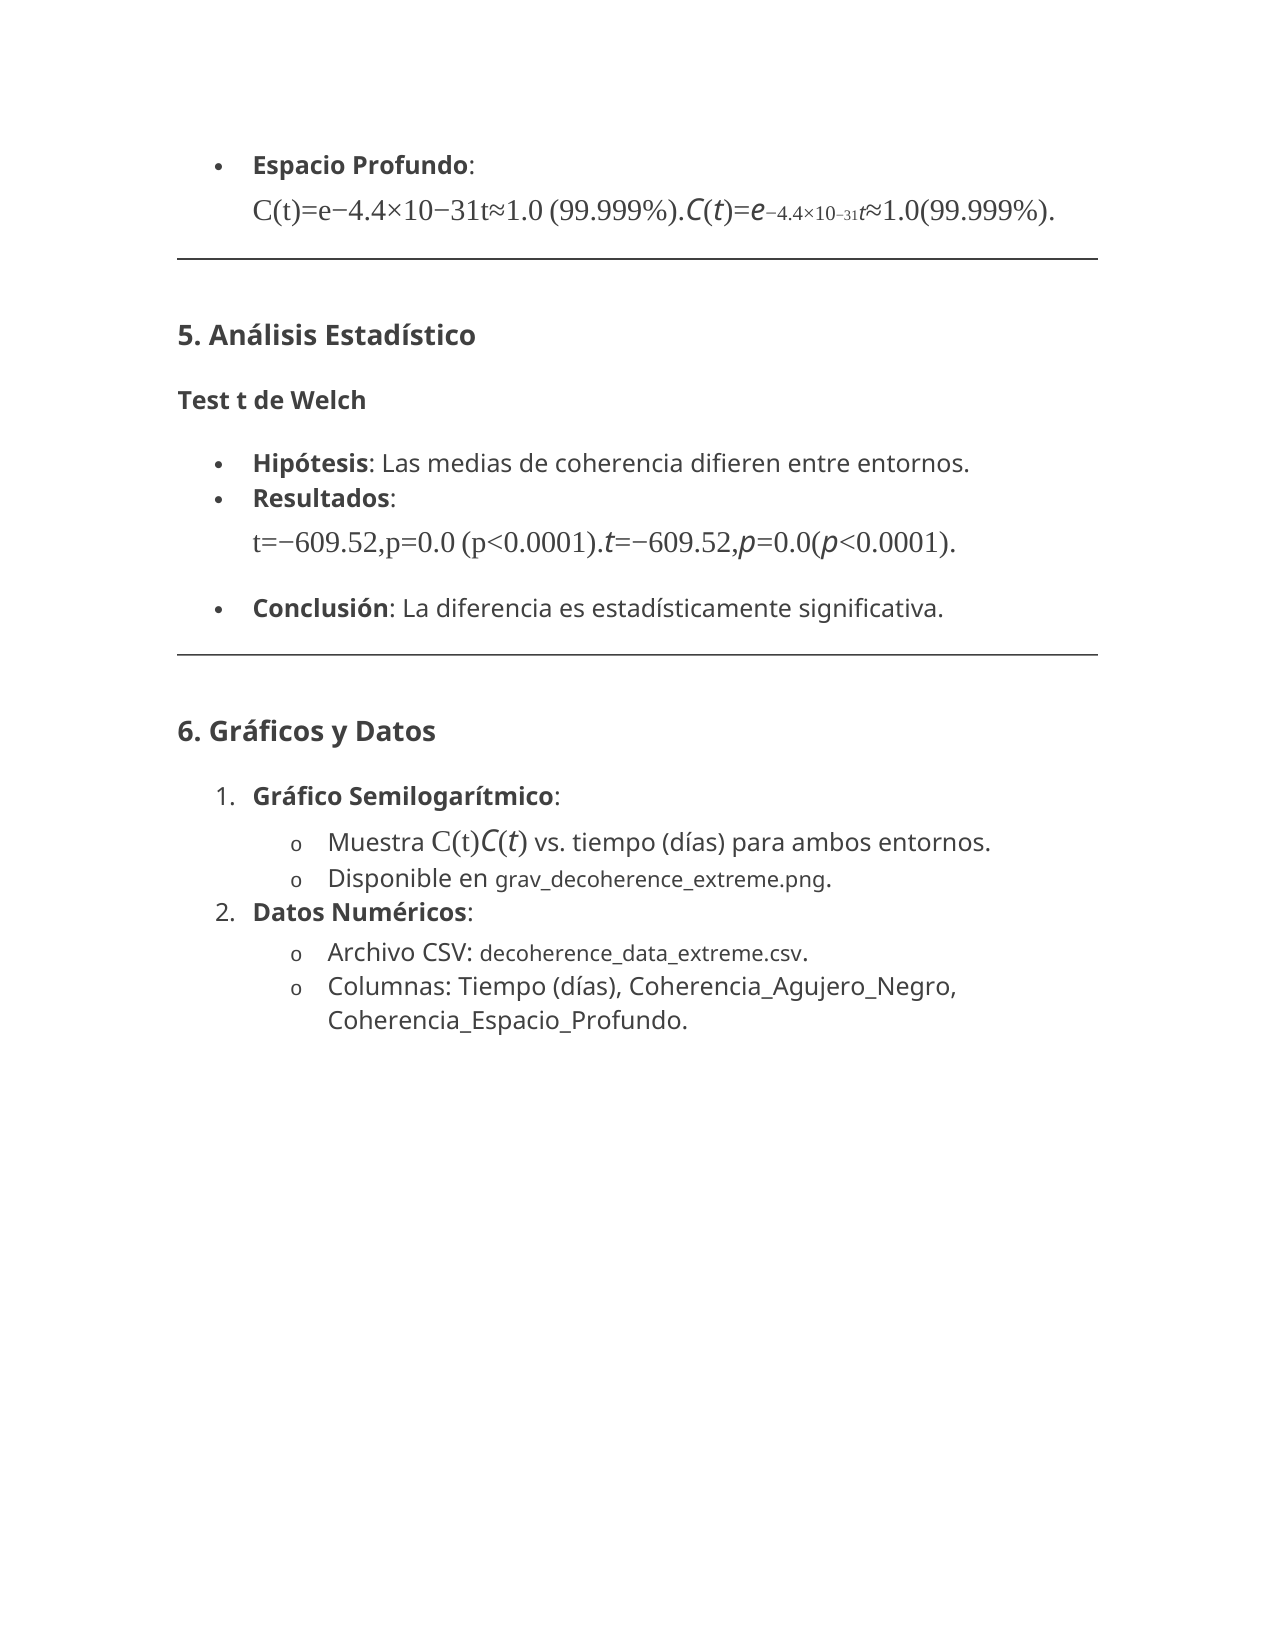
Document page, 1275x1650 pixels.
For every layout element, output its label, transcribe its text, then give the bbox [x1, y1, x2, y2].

list Archivo CSV: decoherence_data_extreme.csv. [290, 934, 1098, 969]
text t=−609.52,p=0.0 (p<0.0001).t=−609.52,p=0.0(p<0.0001). [252, 521, 1098, 562]
list Resultados: [215, 480, 1098, 514]
list Gráfico Semilogarítmico: [215, 779, 1098, 813]
text 6. Gráficos y Datos [177, 711, 1098, 749]
list Espacio Profundo: [215, 148, 1098, 182]
text Test t de Welch [177, 383, 1098, 417]
text C(t)=e−4.4×10−31t≈1.0 (99.999%).C(t)=e−4.4×10−31t≈1.0(99.999%). [252, 188, 1098, 229]
text 5. Análisis Estadístico [177, 315, 1098, 354]
list Disponible en grav_decoherence_extreme.png. [290, 860, 1098, 894]
list Datos Numéricos: [215, 894, 1098, 928]
list Columnas: Tiempo (días), Coherencia_Agujero_Negro, Coherencia_Espacio_Profundo. [290, 969, 1098, 1037]
list Conclusión: La diferencia es estadísticamente significativa. [215, 591, 1098, 625]
list Muestra C(t)C(t) vs. tiempo (días) para ambos entornos. [290, 819, 1098, 860]
list Hipótesis: Las medias de coherencia difieren entre entornos. [215, 446, 1098, 480]
